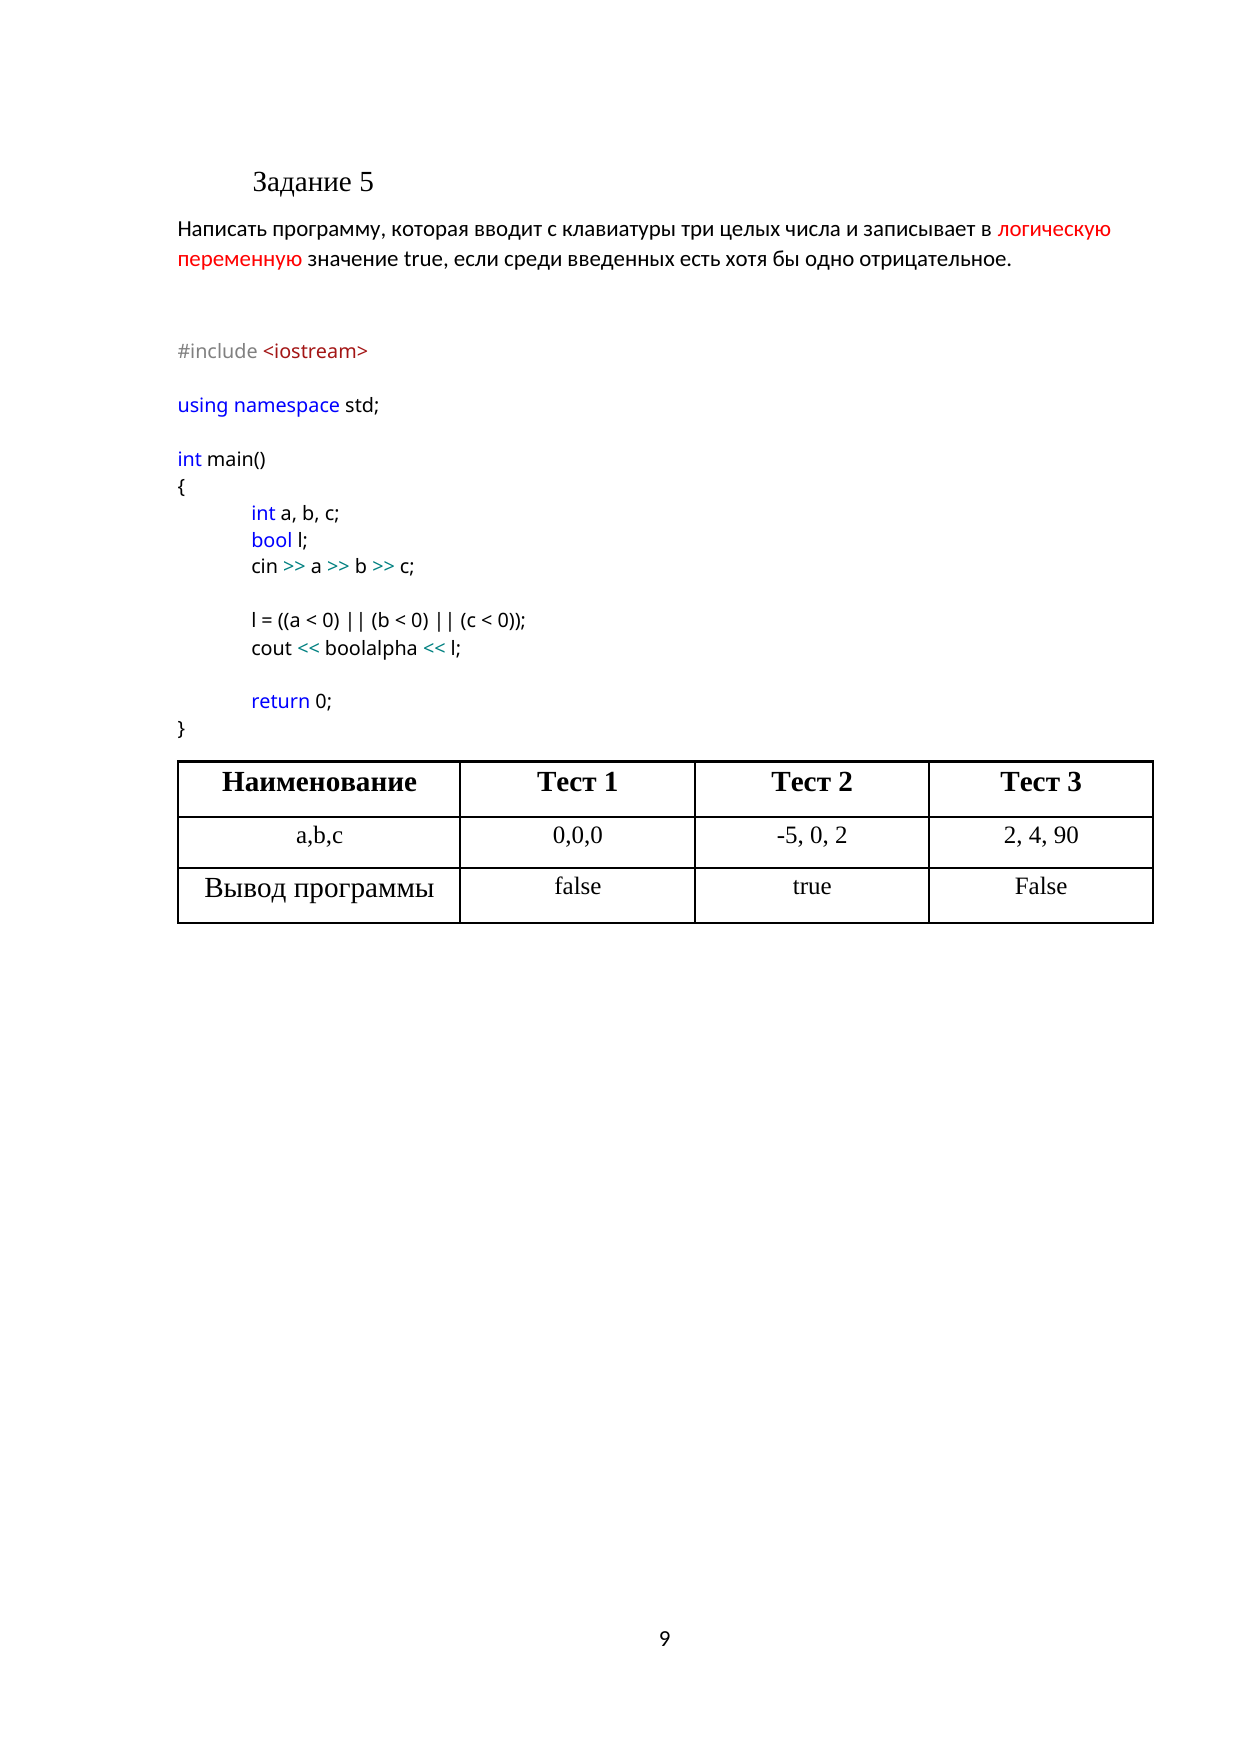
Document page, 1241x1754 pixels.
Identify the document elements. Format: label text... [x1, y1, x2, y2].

text return 0; [177, 688, 1152, 715]
table_cell False [930, 869, 1152, 922]
table_cell 2, 4, 90 [930, 818, 1152, 867]
text cin >> a >> b >> c; [177, 553, 1152, 580]
table_header Тест 1 [461, 763, 694, 816]
table_header Тест 2 [696, 763, 928, 816]
text { [177, 472, 1152, 499]
table_cell -5, 0, 2 [696, 818, 928, 867]
table_header Тест 3 [930, 763, 1152, 816]
table_header Наименование [179, 763, 459, 816]
table_cell a,b,c [179, 818, 459, 867]
text #include <iostream> [177, 337, 1152, 364]
text l = ((a < 0) || (b < 0) || (c < 0)); [177, 607, 1152, 634]
table_cell Вывод программы [179, 869, 459, 922]
text cout << boolalpha << l; [177, 634, 1152, 661]
text Написать программу, которая вводит с клавиатуры три целых числа и записывает в логическую переменную значение true, если среди введенных есть хотя бы одно отрицательное. [177, 214, 1152, 272]
text } [177, 715, 1152, 742]
text using namespace std; [177, 391, 1152, 418]
table_cell 0,0,0 [461, 818, 694, 867]
text int a, b, c; [177, 499, 1152, 526]
text bool l; [177, 526, 1152, 553]
table_cell false [461, 869, 694, 922]
text int main() [177, 445, 1152, 472]
subtitle Задание 5 [177, 164, 1152, 197]
table_cell true [696, 869, 928, 922]
